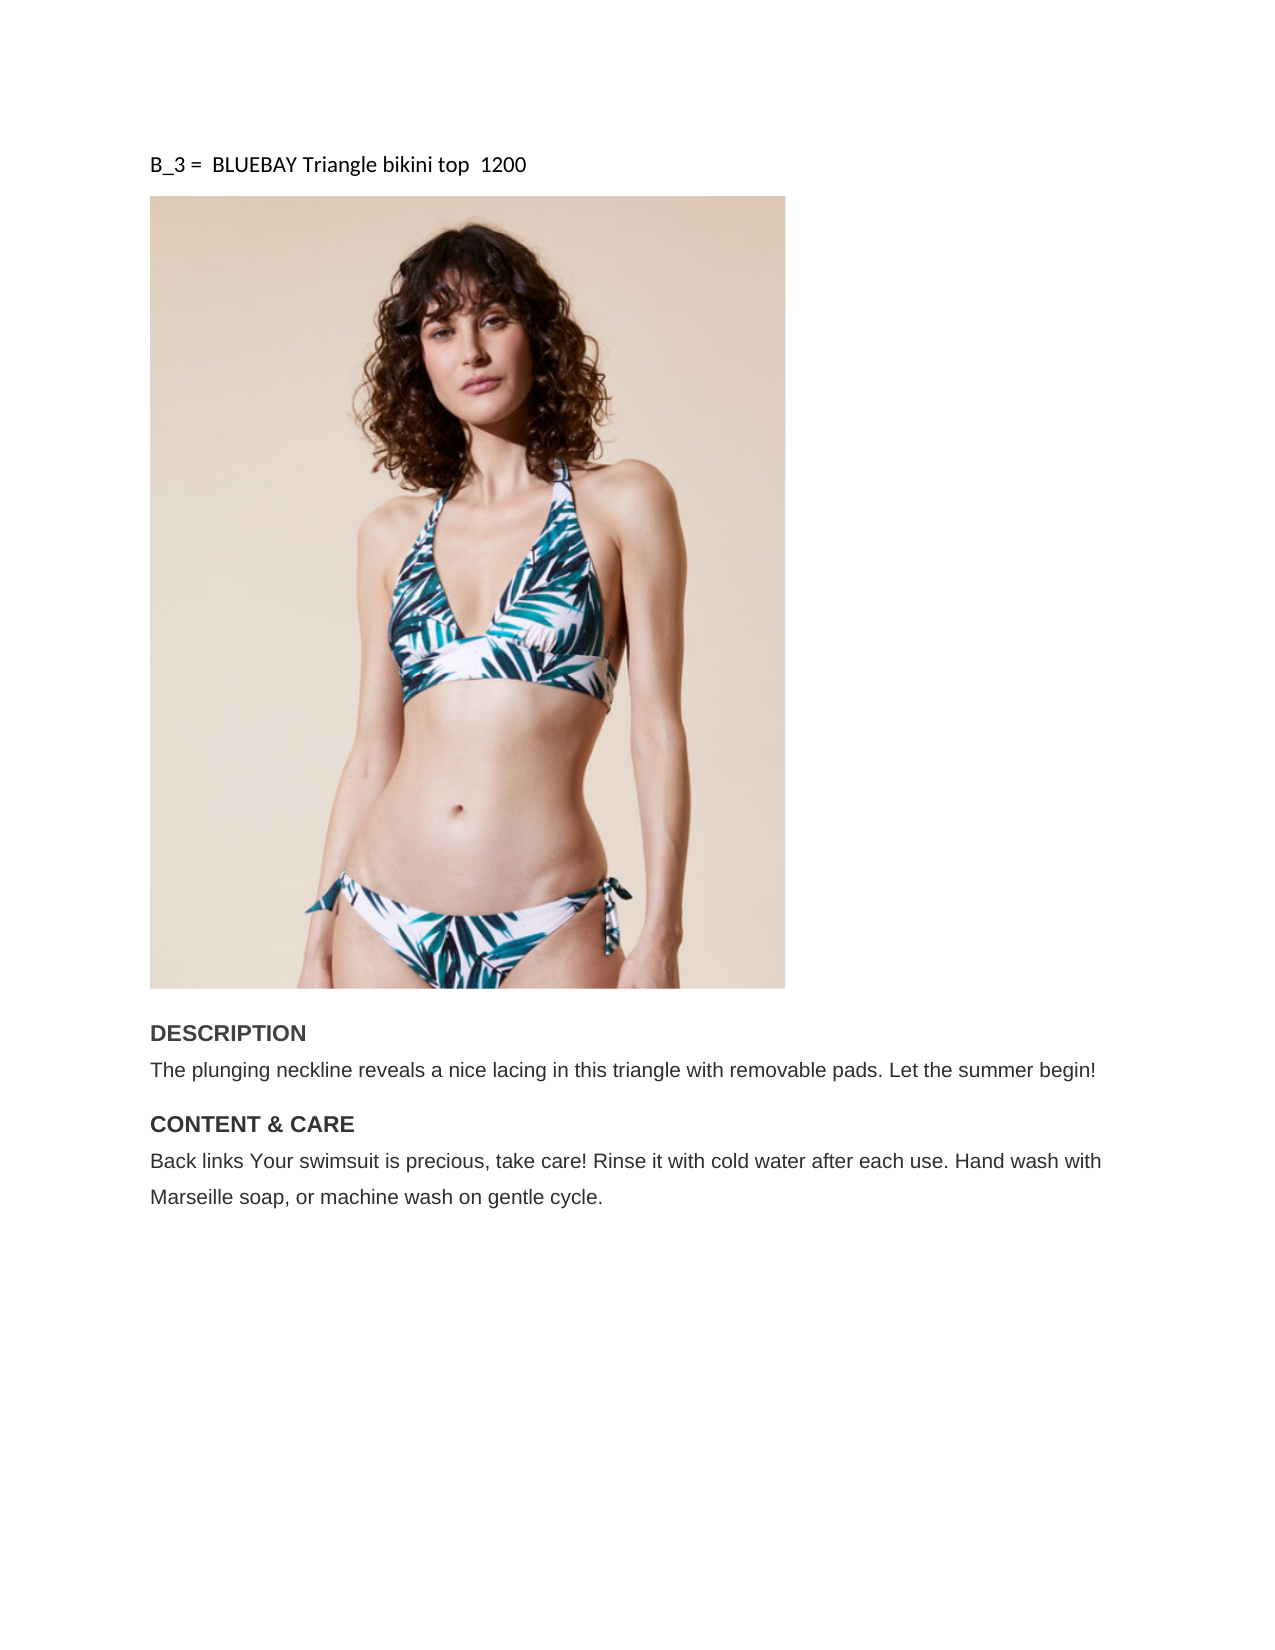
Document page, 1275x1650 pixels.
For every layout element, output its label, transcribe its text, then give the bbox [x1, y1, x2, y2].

text CONTENT & CARE Back links Your swimsuit is precious, take care! Rinse it with cold water after each use. Hand wash with Marseille soap, or machine wash on gentle cycle. [150, 1111, 1125, 1209]
text B_3 = BLUEBAY Triangle bikini top 1200 [150, 150, 1125, 178]
text DESCRIPTION The plunging neckline reveals a nice lacing in this triangle with removable pads. Let the summer begin! [150, 1020, 1125, 1082]
picture [150, 196, 786, 990]
